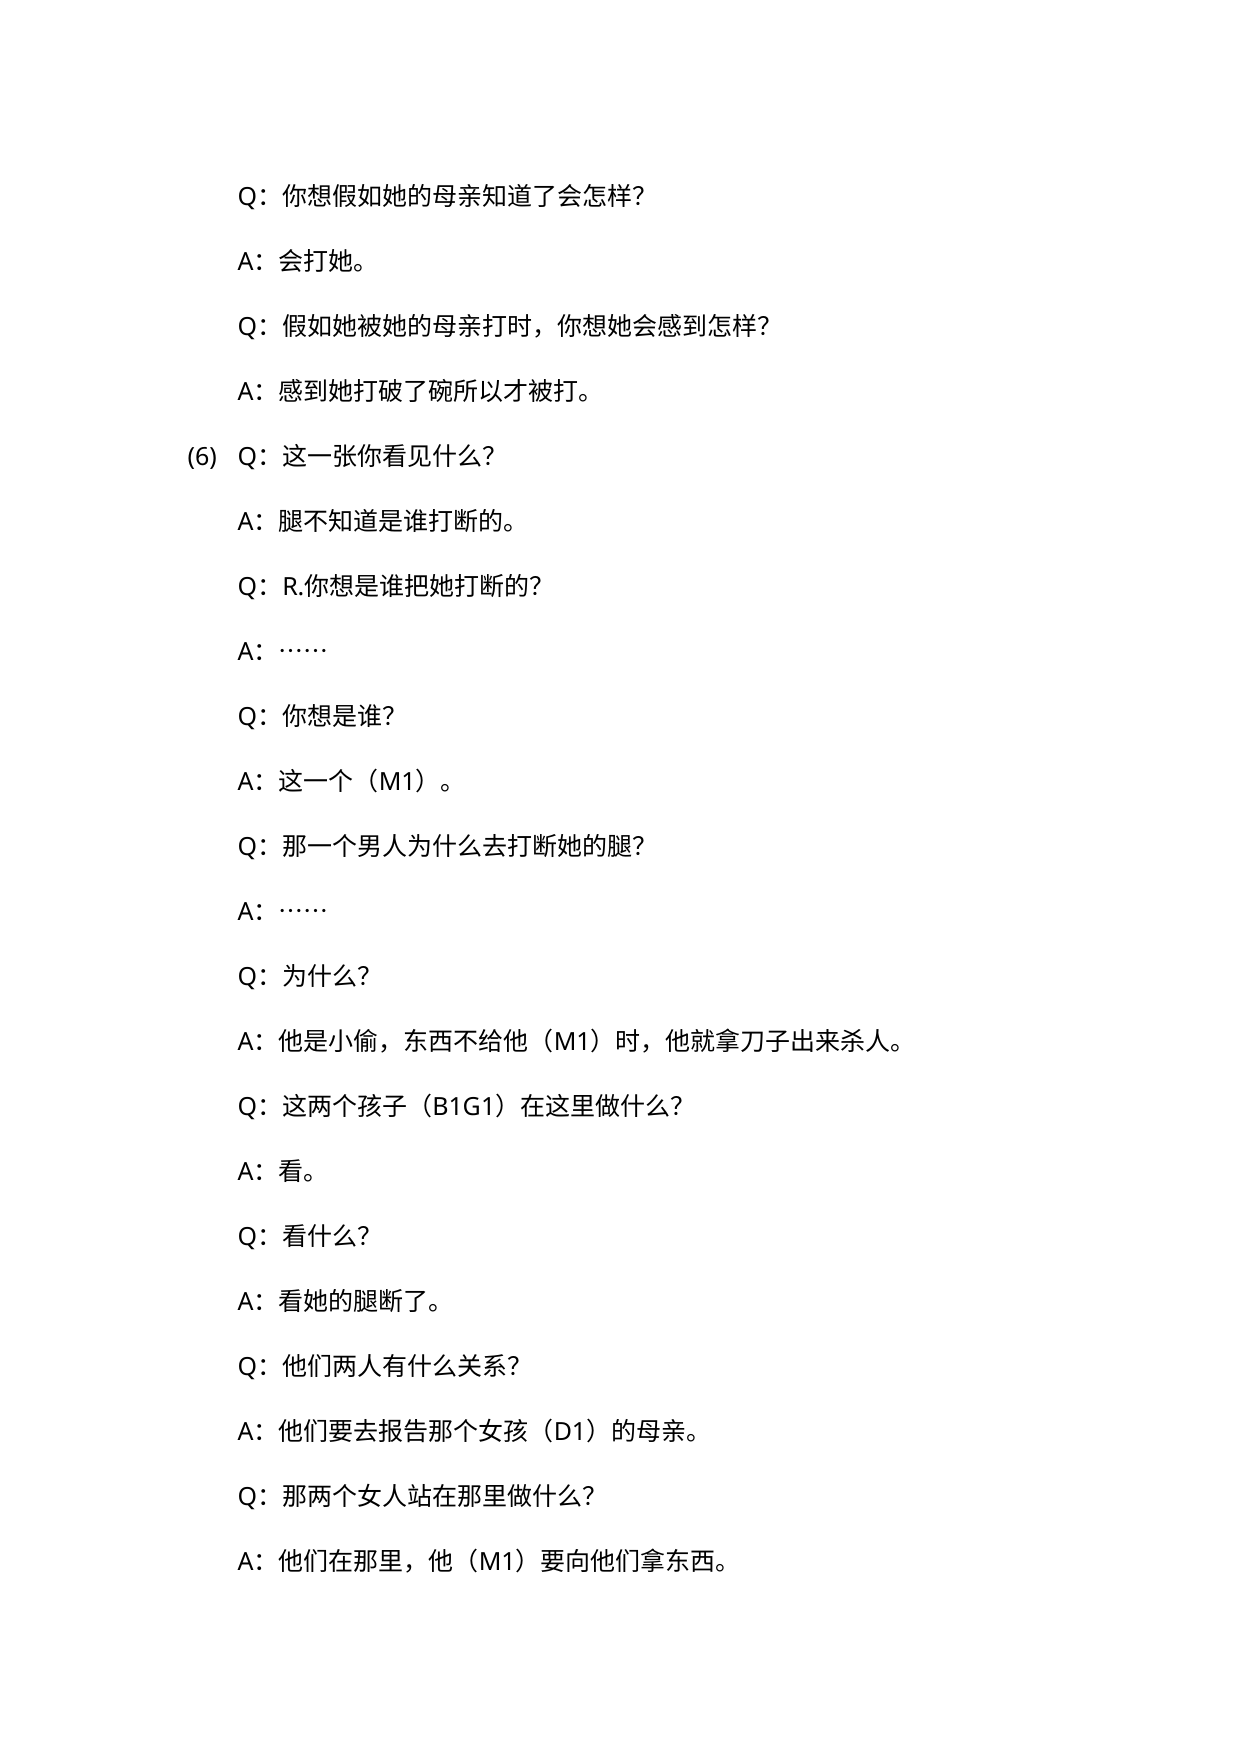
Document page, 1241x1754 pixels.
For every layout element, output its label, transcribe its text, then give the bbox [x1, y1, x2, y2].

list Q：R.你想是谁把她打断的？ [237, 552, 1053, 617]
list Q：假如她被她的母亲打时，你想她会感到怎样？ [237, 292, 1053, 357]
list A：看。 [237, 1137, 1053, 1202]
list A：腿不知道是谁打断的。 [237, 487, 1053, 552]
list Q：你想是谁？ [237, 682, 1053, 747]
list Q：那两个女人站在那里做什么？ [237, 1462, 1053, 1527]
list A：他们要去报告那个女孩（D1）的母亲。 [237, 1397, 1053, 1462]
list Q：这两个孩子（B1G1）在这里做什么？ [237, 1072, 1053, 1137]
list A：看她的腿断了。 [237, 1267, 1053, 1332]
list A：…… [237, 617, 1053, 682]
list A：他们在那里，他（M1）要向他们拿东西。 [237, 1527, 1053, 1592]
list A：…… [237, 877, 1053, 942]
list Q：你想假如她的母亲知道了会怎样？ [237, 162, 1053, 227]
list A：会打她。 [237, 227, 1053, 292]
list Q：为什么？ [237, 942, 1053, 1007]
list Q：这一张你看见什么？ [187, 422, 1053, 487]
list A：这一个（M1）。 [237, 747, 1053, 812]
list Q：他们两人有什么关系？ [237, 1332, 1053, 1397]
list A：感到她打破了碗所以才被打。 [237, 357, 1053, 422]
list Q：那一个男人为什么去打断她的腿？ [237, 812, 1053, 877]
list Q：看什么？ [237, 1202, 1053, 1267]
list A：他是小偷，东西不给他（M1）时，他就拿刀子出来杀人。 [237, 1007, 1053, 1072]
